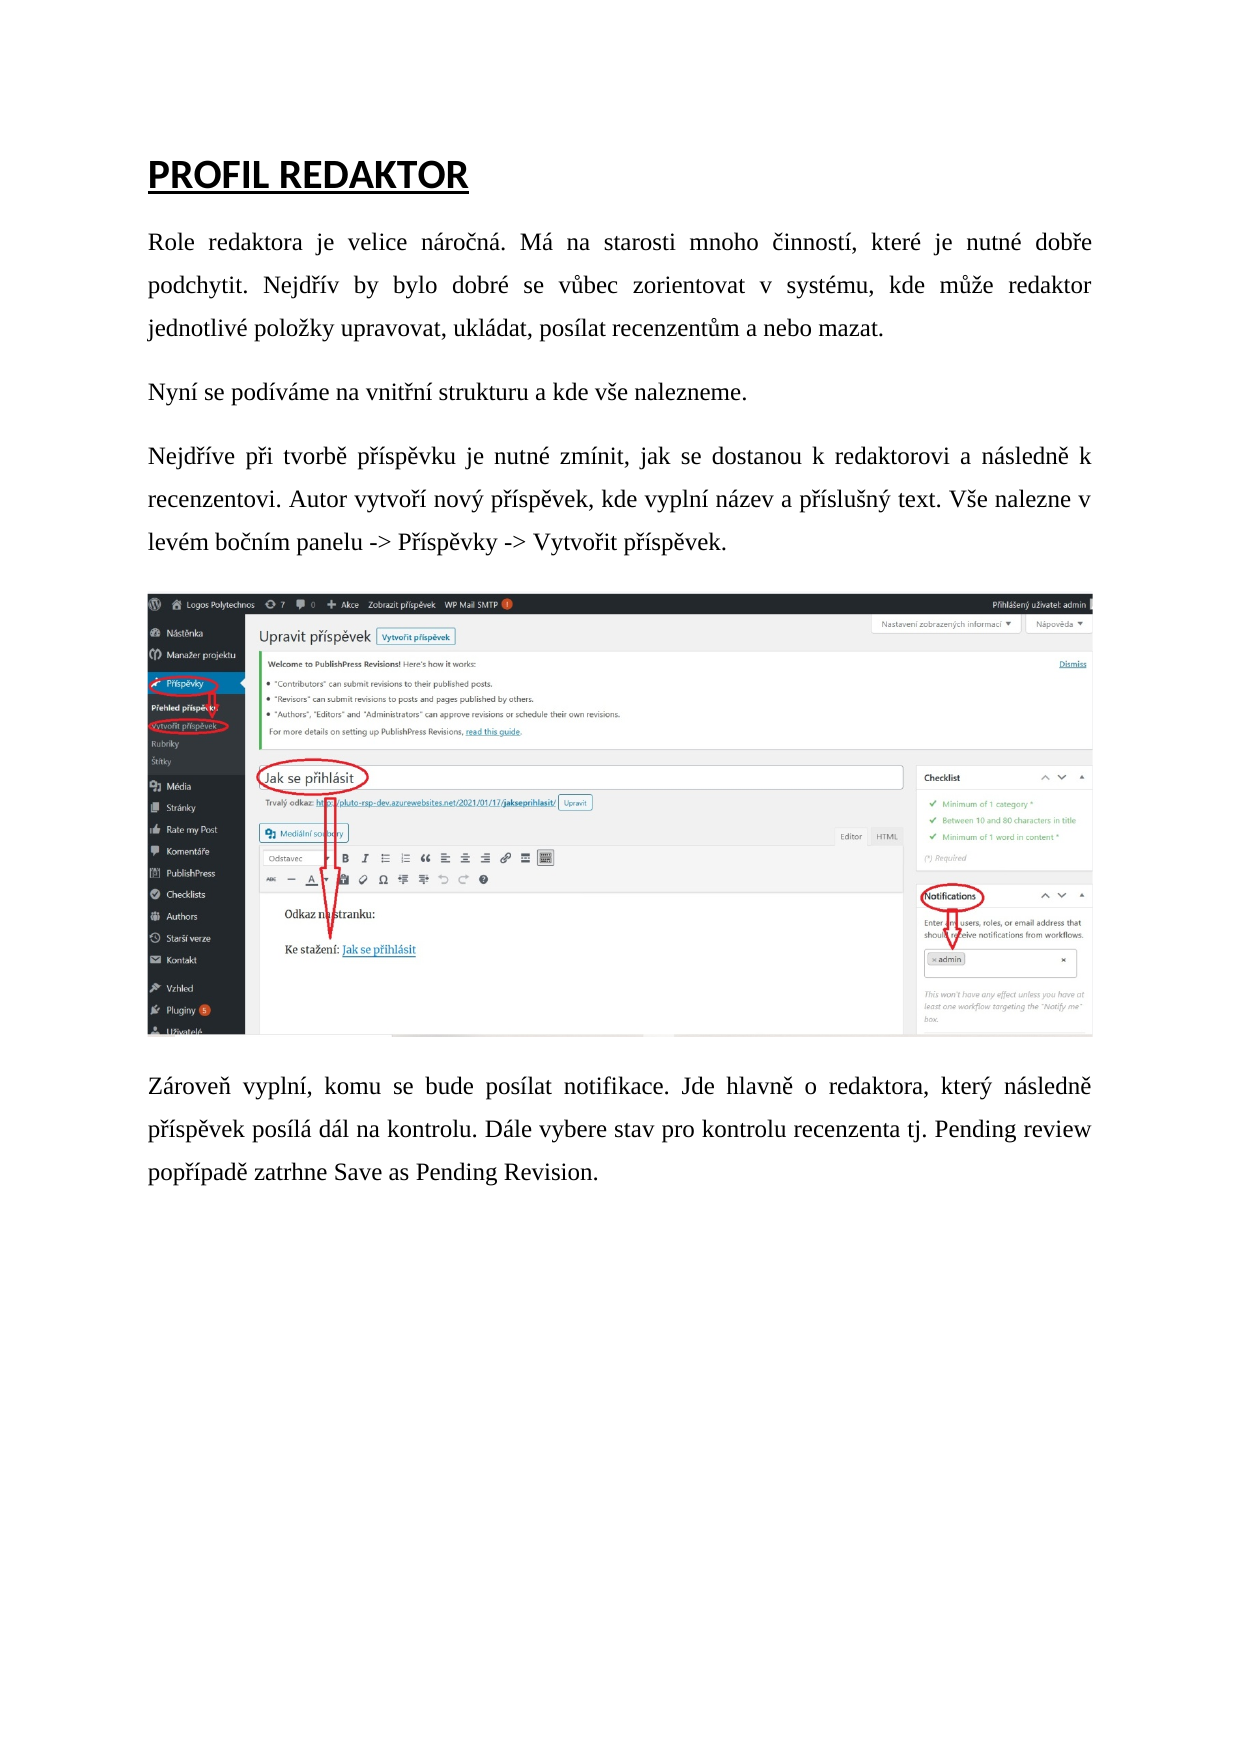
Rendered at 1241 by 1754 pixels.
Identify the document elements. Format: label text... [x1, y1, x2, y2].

text Nyní se podíváme na vnitřní strukturu a kde vše nalezneme. [148, 377, 1093, 406]
text Nejdříve při tvorbě příspěvku je nutné zmínit, jak se dostanou k redaktorovi a následně k recenzentovi. Autor vytvoří nový příspěvek, kde vyplní název a příslušný text. Vše nalezne v levém bočním panelu -> Příspěvky -> Vytvořit příspěvek. [148, 441, 1093, 556]
text Zároveň vyplní, komu se bude posílat notifikace. Jde hlavně o redaktora, který následně příspěvek posílá dál na kontrolu. Dále vybere stav pro kontrolu recenzenta tj. Pending review popřípadě zatrhne Save as Pending Revision. [148, 1071, 1093, 1186]
text PROFIL REDAKTOR [148, 148, 1093, 198]
picture [147, 591, 1093, 1037]
text Role redaktora je velice náročná. Má na starosti mnoho činností, které je nutné dobře podchytit. Nejdřív by bylo dobré se vůbec zorientovat v systému, kde může redaktor jednotlivé položky upravovat, ukládat, posílat recenzentům a nebo mazat. [148, 227, 1093, 342]
